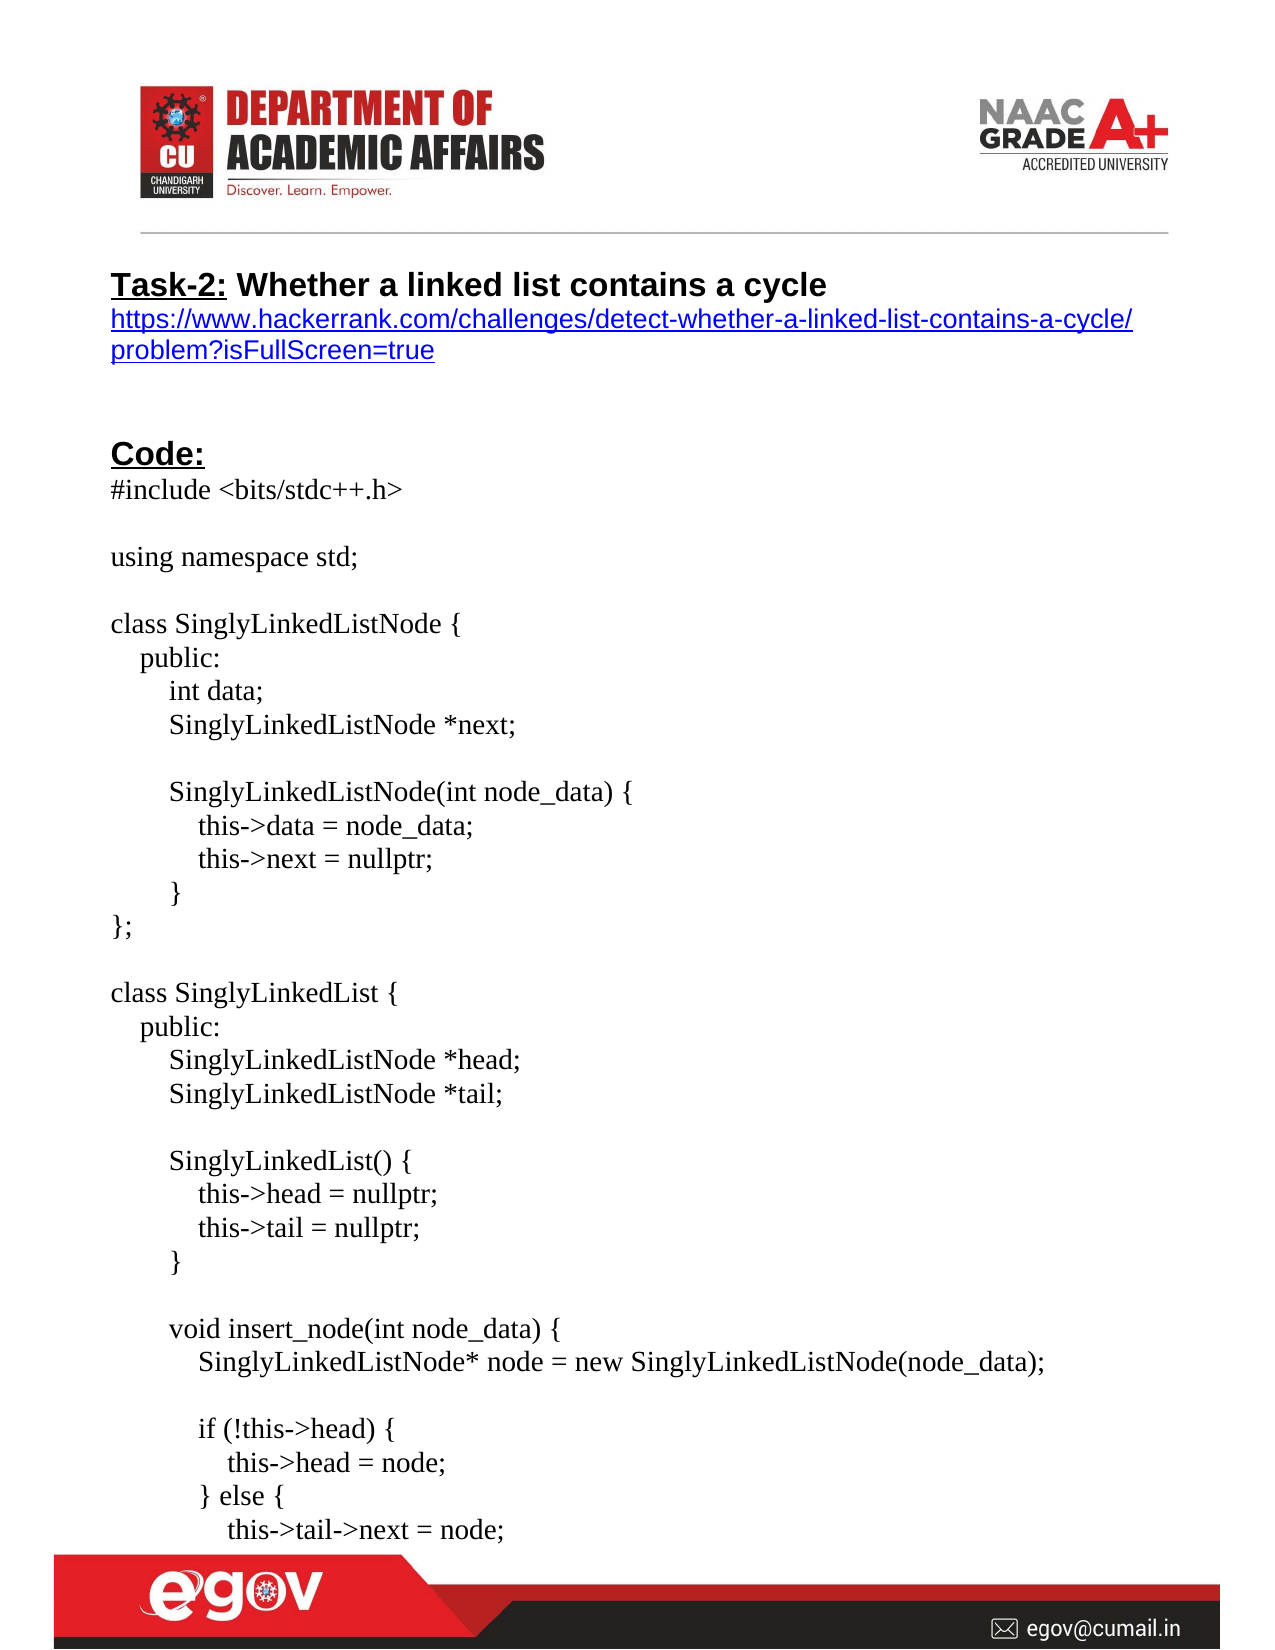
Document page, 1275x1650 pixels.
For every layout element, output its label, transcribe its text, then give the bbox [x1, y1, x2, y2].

text void insert_node(int node_data) { [110, 1311, 1164, 1344]
text if (!this->head) { [110, 1411, 1164, 1445]
text SinglyLinkedListNode *tail; [110, 1076, 1164, 1109]
text this->next = nullptr; [110, 841, 1164, 875]
text SinglyLinkedListNode *next; [110, 707, 1164, 741]
text #include <bits/stdc++.h> [110, 472, 1164, 506]
text SinglyLinkedListNode *head; [110, 1042, 1164, 1076]
text class SinglyLinkedList { [110, 975, 1164, 1009]
text this->head = nullptr; [110, 1177, 1164, 1210]
text } [110, 1244, 1164, 1277]
text Code: [110, 434, 1164, 472]
subtitle Task-2: Whether a linked list contains a cycle [110, 264, 1164, 303]
text } [110, 875, 1164, 908]
text int data; [110, 673, 1164, 707]
text SinglyLinkedListNode(int node_data) { [110, 774, 1164, 808]
text SinglyLinkedListNode* node = new SinglyLinkedListNode(node_data); [110, 1344, 1164, 1378]
text } else { [110, 1478, 1164, 1512]
text this->tail = nullptr; [110, 1210, 1164, 1244]
text }; [110, 908, 1164, 942]
text public: [110, 1009, 1164, 1042]
text this->data = node_data; [110, 808, 1164, 841]
text class SinglyLinkedListNode { [110, 606, 1164, 640]
picture [139, 83, 1169, 234]
text this->tail->next = node; [110, 1512, 1164, 1546]
subtitle https://www.hackerrank.com/challenges/detect-whether-a-linked-list-contains-a-cycle/problem?isFullScreen=true [110, 303, 1164, 366]
text SinglyLinkedList() { [110, 1143, 1164, 1177]
picture [53, 1554, 1220, 1649]
text public: [110, 640, 1164, 673]
text this->head = node; [110, 1445, 1164, 1478]
text using namespace std; [110, 539, 1164, 573]
